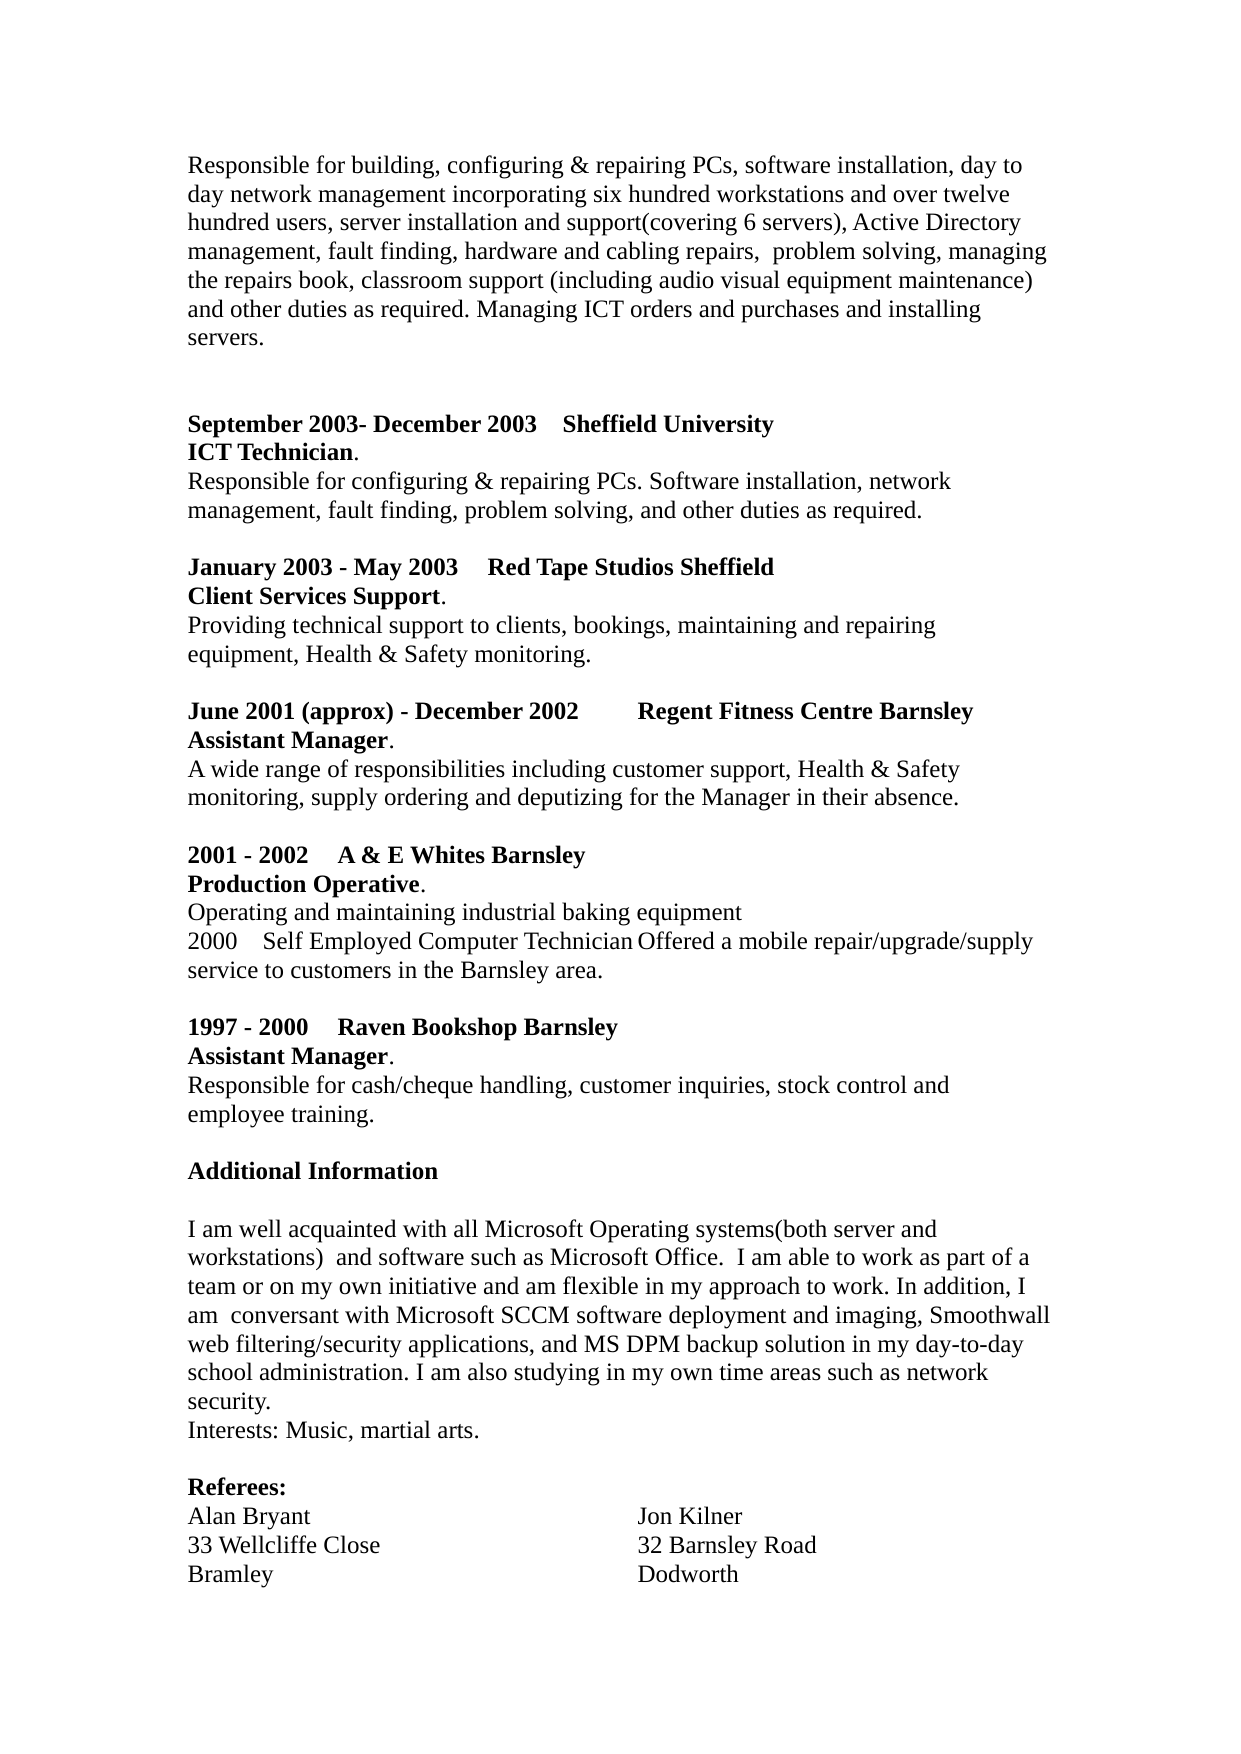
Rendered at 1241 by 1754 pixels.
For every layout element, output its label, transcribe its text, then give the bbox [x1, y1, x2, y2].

text 33 Wellcliffe Close 32 Barnsley Road [187, 1530, 1053, 1559]
text Interests: Music, martial arts. [187, 1415, 1053, 1444]
text Assistant Manager. [187, 1041, 1053, 1070]
text Additional Information [187, 1156, 1053, 1185]
text 2001 - 2002 A & E Whites Barnsley [187, 840, 1053, 869]
text ICT Technician. [187, 437, 1053, 466]
text Bramley Dodworth [187, 1559, 1053, 1587]
text June 2001 (approx) - December 2002 Regent Fitness Centre Barnsley [187, 696, 1053, 725]
text Alan Bryant Jon Kilner [187, 1501, 1053, 1530]
text January 2003 - May 2003 Red Tape Studios Sheffield [187, 552, 1053, 581]
text Production Operative. [187, 869, 1053, 897]
text 2000 Self Employed Computer Technician Offered a mobile repair/upgrade/supply service to customers in the Barnsley area. [187, 926, 1053, 984]
text Responsible for configuring & repairing PCs. Software installation, network management, fault finding, problem solving, and other duties as required. [187, 466, 1053, 524]
text Client Services Support. [187, 581, 1053, 610]
text 1997 - 2000 Raven Bookshop Barnsley [187, 1012, 1053, 1041]
text Responsible for building, configuring & repairing PCs, software installation, day to day network management incorporating six hundred workstations and over twelve hundred users, server installation and support(covering 6 servers), Active Directory management, fault finding, hardware and cabling repairs, problem solving, managing the repairs book, classroom support (including audio visual equipment maintenance) and other duties as required. Managing ICT orders and purchases and installing servers. [187, 150, 1053, 351]
text Responsible for cash/cheque handling, customer inquiries, stock control and employee training. [187, 1070, 1053, 1127]
text September 2003- December 2003 Sheffield University [187, 409, 1053, 437]
text Providing technical support to clients, bookings, maintaining and repairing equipment, Health & Safety monitoring. [187, 610, 1053, 667]
text I am well acquainted with all Microsoft Operating systems(both server and workstations) and software such as Microsoft Office. I am able to work as part of a team or on my own initiative and am flexible in my approach to work. In addition, I am conversant with Microsoft SCCM software deployment and imaging, Smoothwall web filtering/security applications, and MS DPM backup solution in my day-to-day school administration. I am also studying in my own time areas such as network security. [187, 1214, 1053, 1415]
text A wide range of responsibilities including customer support, Health & Safety monitoring, supply ordering and deputizing for the Manager in their absence. [187, 754, 1053, 811]
text Assistant Manager. [187, 725, 1053, 754]
text Referees: [187, 1472, 1053, 1501]
text Operating and maintaining industrial baking equipment [187, 897, 1053, 926]
